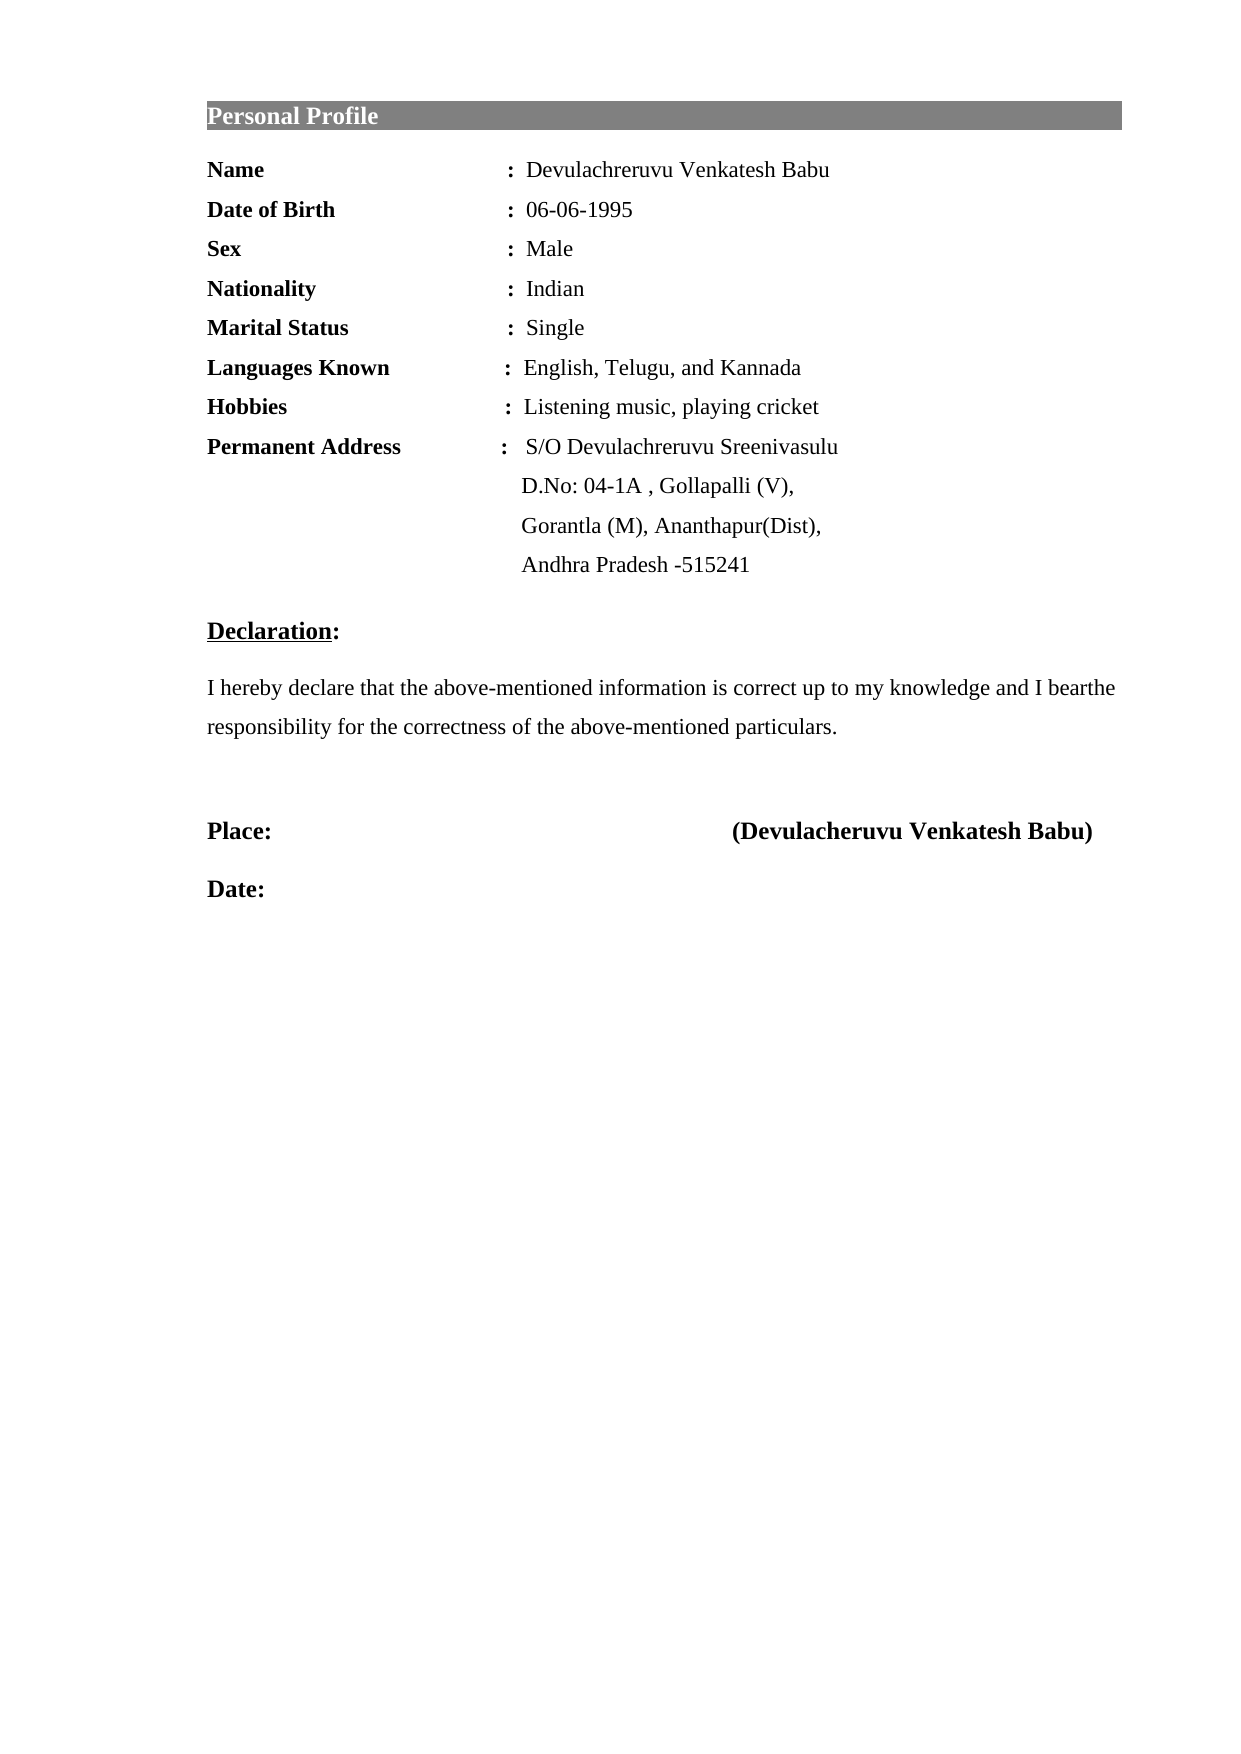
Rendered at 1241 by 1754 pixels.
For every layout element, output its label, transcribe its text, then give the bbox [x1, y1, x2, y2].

text Hobbies : Listening music, playing cricket [207, 393, 1122, 420]
text Andhra Pradesh -515241 [207, 551, 1137, 578]
text Name : Devulachreruvu Venkatesh Babu Date of Birth : 06-06-1995 [207, 156, 1122, 222]
text Declaration: [207, 616, 1122, 644]
text Date: [207, 874, 1122, 903]
text Gorantla (M), Ananthapur(Dist), [207, 512, 1137, 538]
text D.No: 04-1A , Gollapalli (V), [207, 472, 1137, 499]
text Permanent Address : S/O Devulachreruvu Sreenivasulu [207, 433, 1122, 459]
text Marital Status : Single [207, 314, 1122, 341]
text Languages Known : English, Telugu, and Kannada [207, 354, 1122, 380]
text Personal Profile [207, 101, 1122, 130]
text Nationality : Indian [207, 275, 1122, 301]
text I hereby declare that the above-mentioned information is correct up to my knowledge and I bearthe responsibility for the correctness of the above-mentioned particulars. [207, 674, 1122, 739]
text Place: (Devulacheruvu Venkatesh Babu) [207, 816, 1122, 845]
text Sex : Male [207, 235, 1122, 262]
